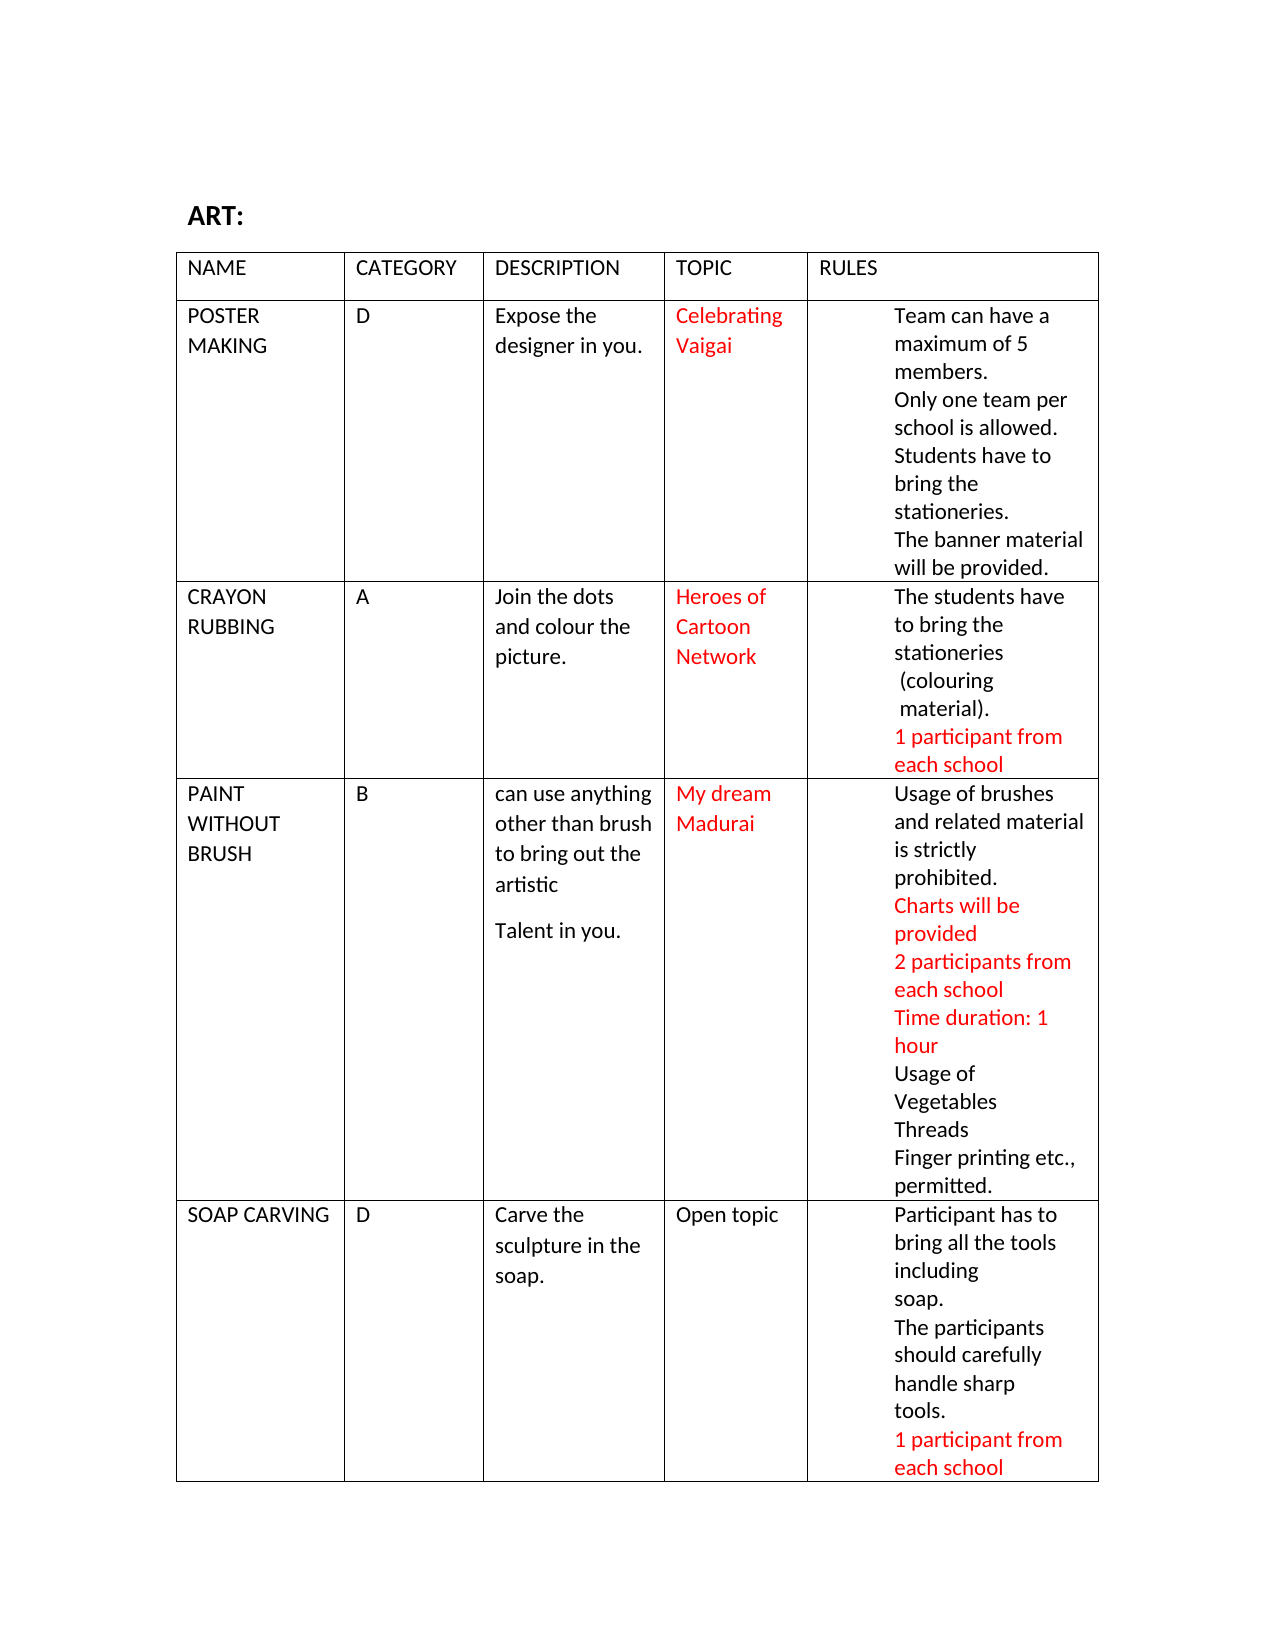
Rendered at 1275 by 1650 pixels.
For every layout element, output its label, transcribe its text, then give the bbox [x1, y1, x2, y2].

table_cell Celebrating Vaigai [665, 301, 807, 581]
table_cell The students have to bring the stationeries (colouring material). 1 participant from each school [808, 582, 1098, 778]
table_header NAME [177, 253, 344, 300]
table_cell SOAP CARVING [177, 1201, 344, 1481]
table_cell Open topic [665, 1201, 807, 1481]
table_cell My dream Madurai [665, 779, 807, 1199]
table_cell POSTER MAKING [177, 301, 344, 581]
table_cell CRAYON RUBBING [177, 582, 344, 778]
table_cell Usage of brushes and related material is strictly prohibited. Charts will be provided 2 participants from each school Time duration: 1 hour Usage of Vegetables Threads Finger printing etc., permitted. [808, 779, 1098, 1199]
text ART: [187, 197, 1087, 232]
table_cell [484, 1201, 664, 1481]
table_cell Expose the designer in you. [484, 301, 664, 581]
table_header CATEGORY [345, 253, 483, 300]
table_cell Join the dots and colour the picture. [484, 582, 664, 778]
table_cell D [345, 301, 483, 581]
table_header RULES [808, 253, 1098, 300]
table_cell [808, 1201, 1098, 1481]
table_cell Heroes of Cartoon Network [665, 582, 807, 778]
table_cell PAINT WITHOUT BRUSH [177, 779, 344, 1199]
table_header TOPIC [665, 253, 807, 300]
table_header DESCRIPTION [484, 253, 664, 300]
table_cell B [345, 779, 483, 1199]
table_cell A [345, 582, 483, 778]
table_cell Team can have a maximum of 5 members. Only one team per school is allowed. Students have to bring the stationeries. The banner material will be provided. [808, 301, 1098, 581]
table_cell D [345, 1201, 483, 1481]
table_cell can use anything other than brush to bring out the artistic Talent in you. [484, 779, 664, 1199]
